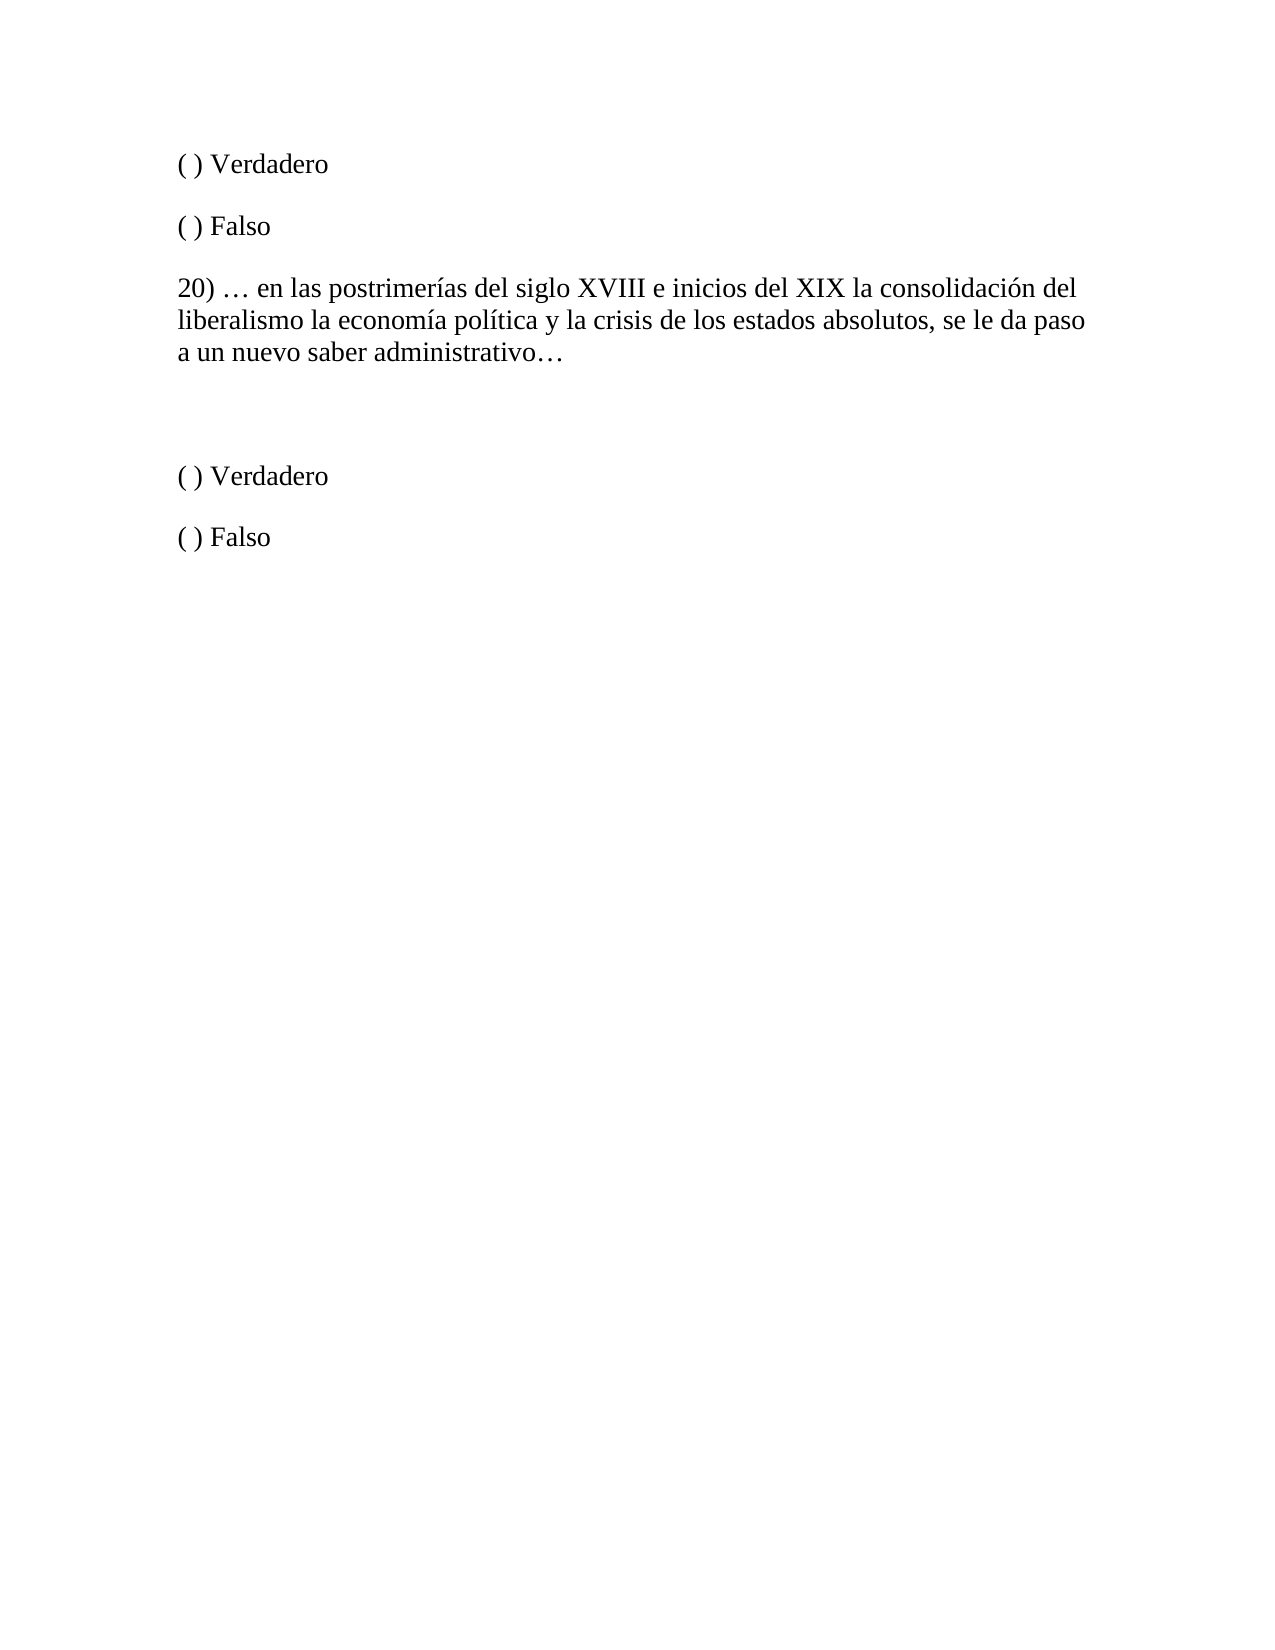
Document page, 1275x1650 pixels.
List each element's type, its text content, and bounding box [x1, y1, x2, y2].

text 20) … en las postrimerías del siglo XVIII e inicios del XIX la consolidación del liberalismo la economía política y la crisis de los estados absolutos, se le da paso a un nuevo saber administrativo… [177, 271, 1098, 368]
text ( ) Verdadero [177, 148, 1098, 180]
text ( ) Falso [177, 209, 1098, 242]
text ( ) Verdadero [177, 459, 1098, 491]
text ( ) Falso [177, 520, 1098, 553]
